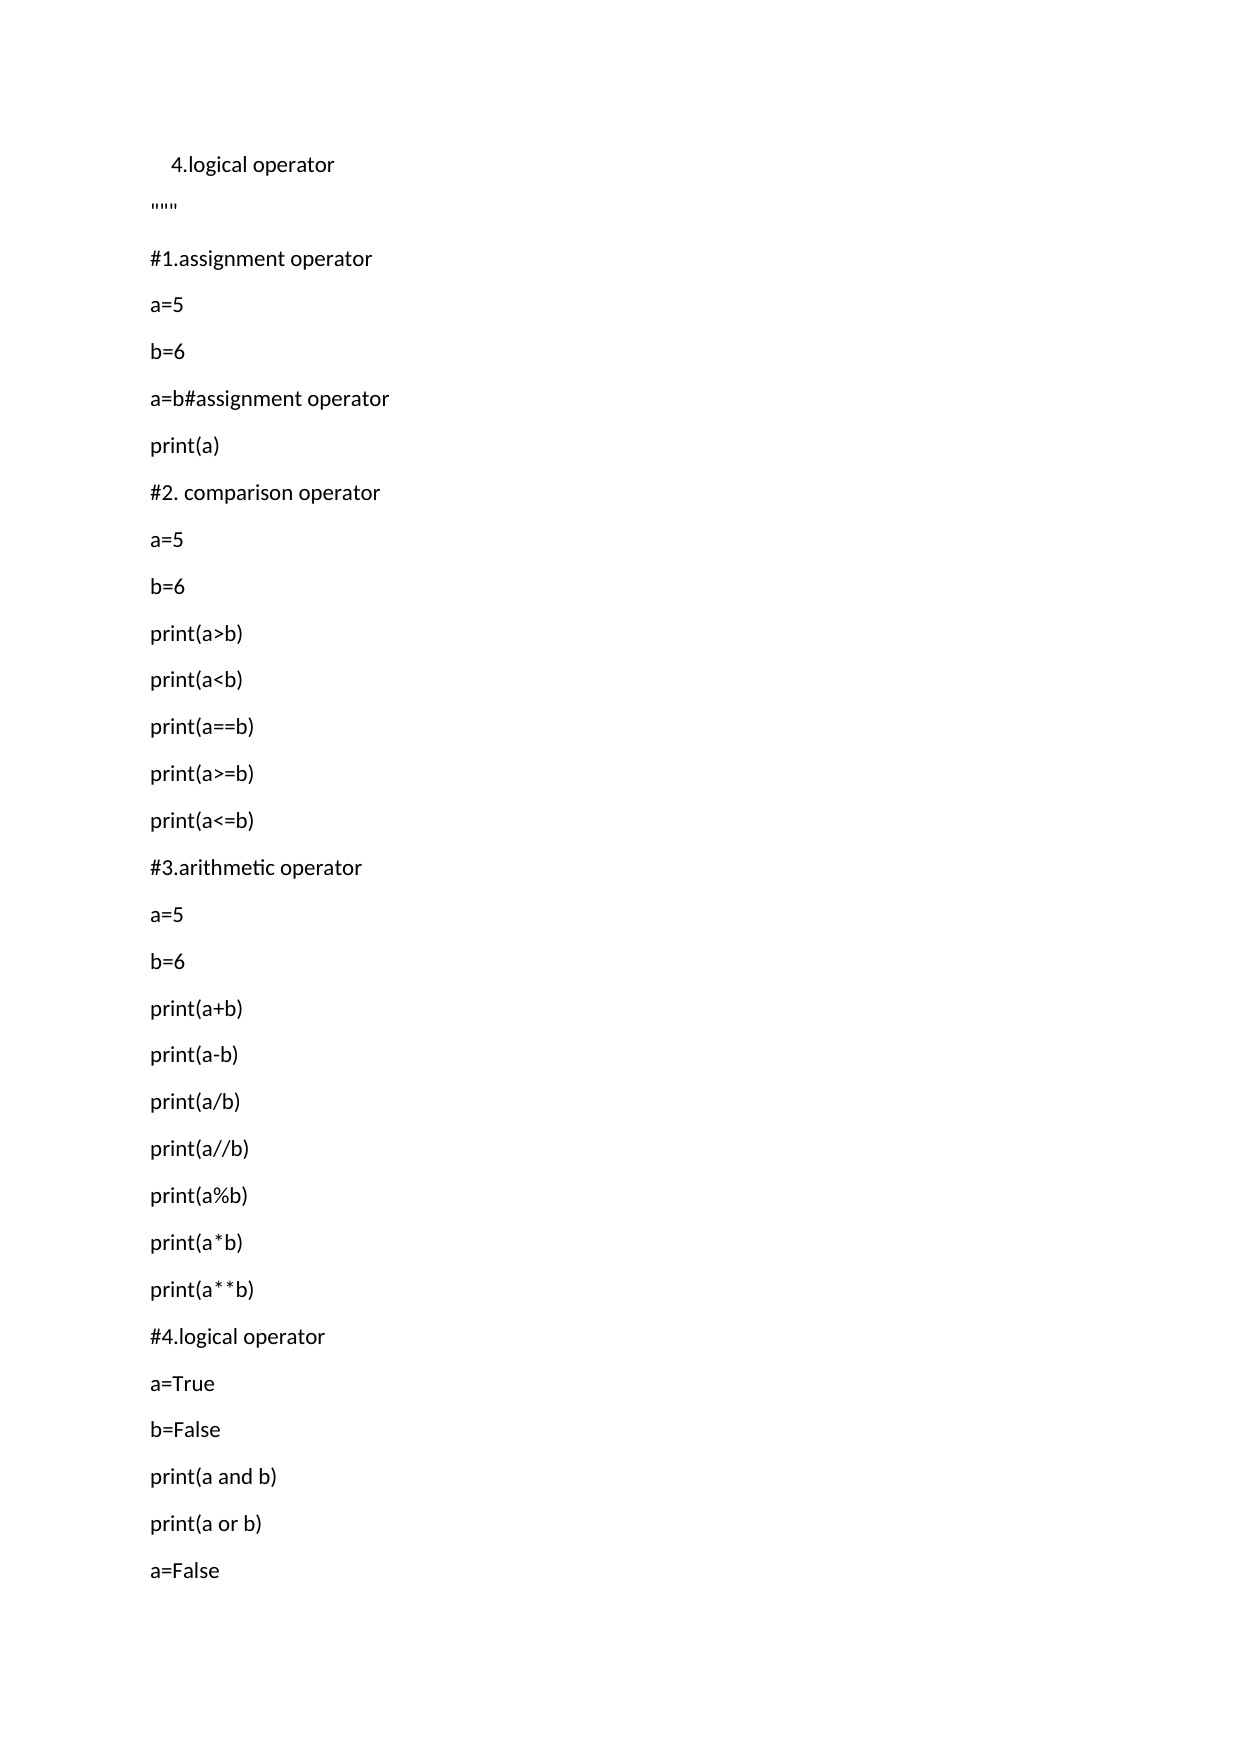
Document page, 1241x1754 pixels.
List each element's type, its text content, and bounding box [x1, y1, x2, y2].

text print(a and b) [150, 1462, 1090, 1491]
text print(a>=b) [150, 759, 1090, 787]
text print(a%b) [150, 1181, 1090, 1209]
text #2. comparison operator [150, 478, 1090, 506]
text #1.assignment operator [150, 244, 1090, 272]
text print(a<=b) [150, 806, 1090, 834]
text print(a<b) [150, 666, 1090, 694]
text a=True [150, 1369, 1090, 1397]
text """ [150, 197, 1090, 225]
text #4.logical operator [150, 1322, 1090, 1350]
text print(a) [150, 431, 1090, 459]
text a=5 [150, 525, 1090, 553]
text b=6 [150, 572, 1090, 600]
text a=b#assignment operator [150, 384, 1090, 412]
text #3.arithmetic operator [150, 853, 1090, 881]
text 4.logical operator [150, 150, 1090, 178]
text print(a or b) [150, 1509, 1090, 1537]
text print(a==b) [150, 712, 1090, 741]
text print(a>b) [150, 619, 1090, 647]
text print(a+b) [150, 994, 1090, 1022]
text print(a//b) [150, 1134, 1090, 1162]
text a=5 [150, 900, 1090, 928]
text b=6 [150, 947, 1090, 975]
text print(a*b) [150, 1228, 1090, 1256]
text print(a-b) [150, 1041, 1090, 1069]
text a=False [150, 1556, 1090, 1584]
text print(a**b) [150, 1275, 1090, 1303]
text print(a/b) [150, 1087, 1090, 1116]
text b=False [150, 1416, 1090, 1444]
text a=5 [150, 291, 1090, 319]
text b=6 [150, 337, 1090, 366]
